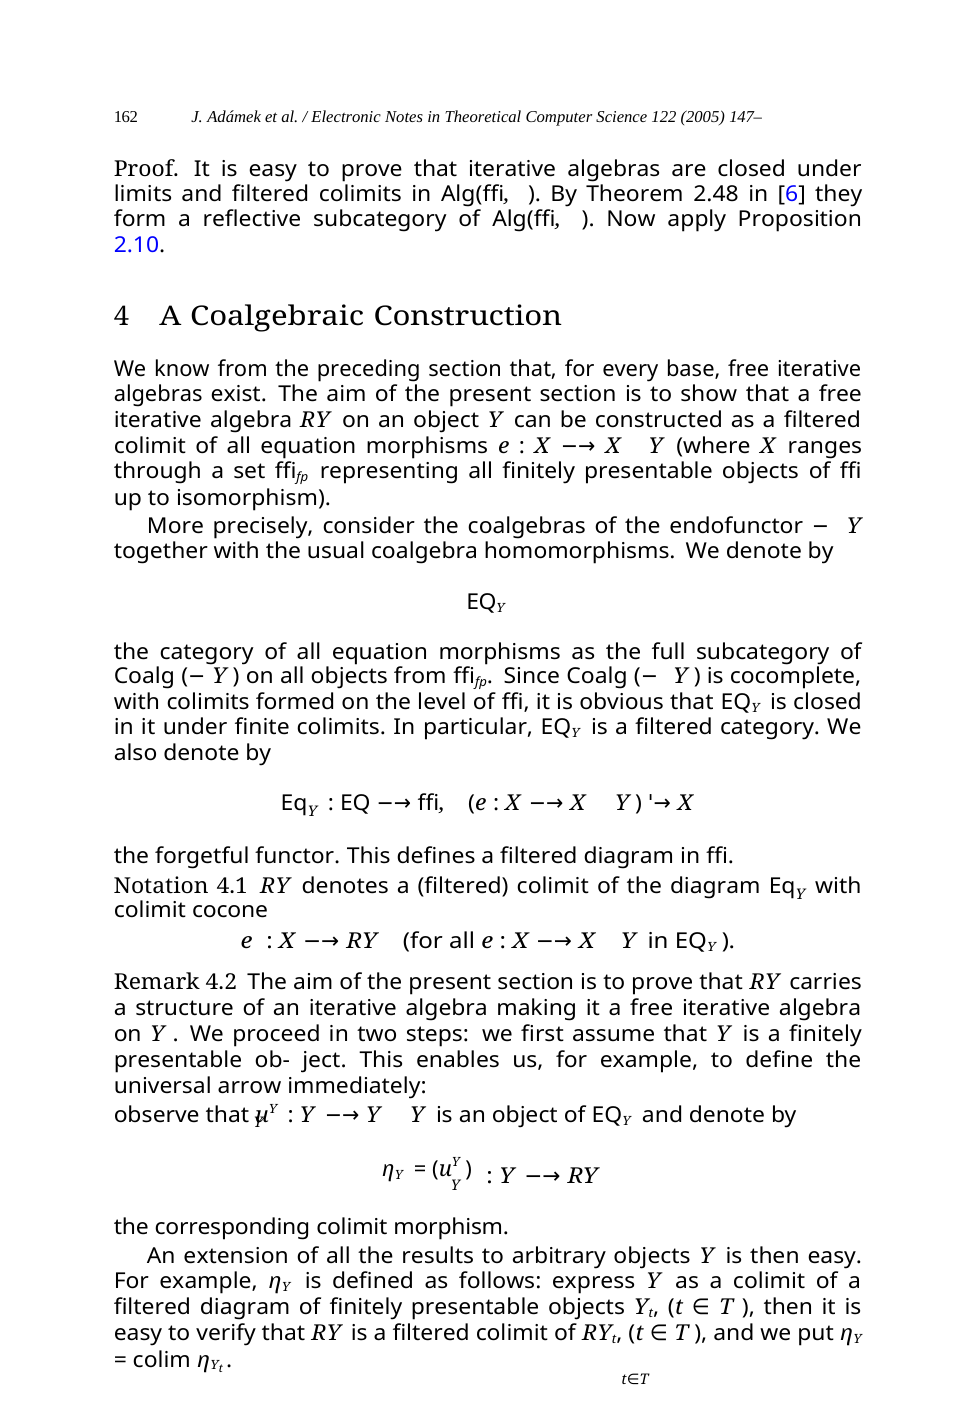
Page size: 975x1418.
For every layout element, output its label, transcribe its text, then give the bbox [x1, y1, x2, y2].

text We know from the preceding section that, for every base, free iterative algebras exist. The aim of the present section is to show that a free iterative algebra RY on an object Y can be constructed as a filtered colimit of all equation morphisms e : X −→ X Y (where X ranges through a set ffifp representing all finitely presentable objects of ffi up to isomorphism). [113, 356, 862, 511]
text ηY = (uY ) [102, 1153, 473, 1183]
text observe that uY : Y −→ Y Y is an object of EQY and denote by [113, 1100, 875, 1129]
text EQY [102, 586, 869, 616]
text the category of all equation morphisms as the full subcategory of Coalg (− Y ) on all objects from ffifp. Since Coalg (− Y ) is cocomplete, with colimits formed on the level of ffi, it is obvious that EQY is closed in it under finite colimits. In particular, EQY is a filtered category. We also denote by [113, 639, 862, 767]
text e : X −→ RY (for all e : X −→ X Y in EQY ). [102, 924, 874, 954]
text : Y −→ RY [486, 1159, 875, 1189]
text Proof. It is easy to prove that iterative algebras are closed under limits and filtered colimits in Alg(ffi, ). By Theorem 2.48 in [6] they form a reflective subcategory of Alg(ffi, ). Now apply Proposition 2.10. [113, 156, 862, 259]
text EqY : EQ −→ ffi, (e : X −→ X Y ) '→ X [102, 787, 872, 821]
text An extension of all the results to arbitrary objects Y is then easy. For example, ηY is defined as follows: express Y as a colimit of a filtered diagram of finitely presentable objects Yt, (t ∈ T ), then it is easy to verify that RY is a filtered colimit of RYt, (t ∈ T ), and we put ηY = colim ηYt . [113, 1242, 862, 1376]
text Remark 4.2 The aim of the present section is to prove that RY carries a structure of an iterative algebra making it a free iterative algebra on Y . We proceed in two steps: we first assume that Y is a finitely presentable ob- ject. This enables us, for example, to define the universal arrow immediately: [113, 969, 862, 1100]
text More precisely, consider the coalgebras of the endofunctor − Y together with the usual coalgebra homomorphisms. We denote by [113, 513, 862, 565]
text Notation 4.1 RY denotes a (filtered) colimit of the diagram EqY with colimit cocone [113, 872, 862, 924]
subtitle A Coalgebraic Construction [113, 297, 875, 334]
text the corresponding colimit morphism. [113, 1210, 875, 1240]
text the forgetful functor. This defines a filtered diagram in ffi. [113, 839, 875, 869]
